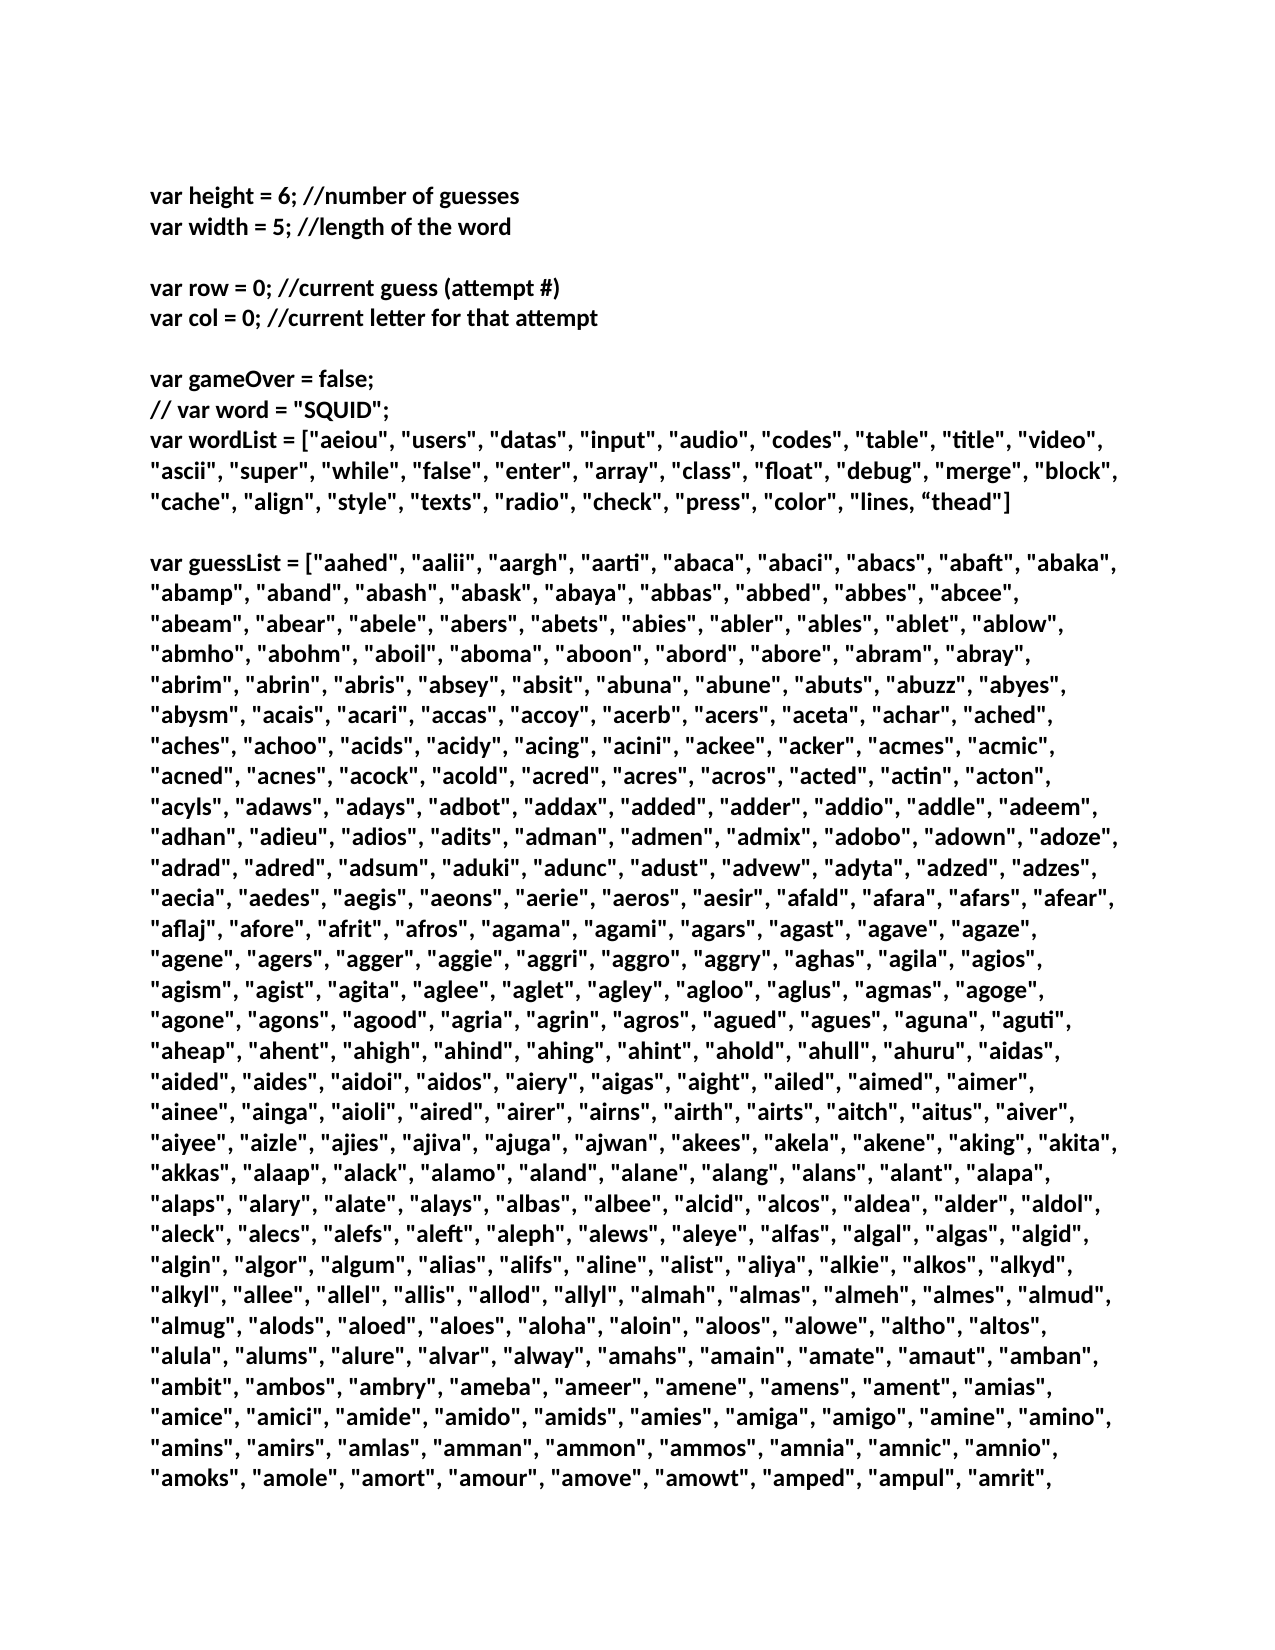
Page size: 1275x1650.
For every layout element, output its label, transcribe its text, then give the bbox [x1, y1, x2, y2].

text var gameOver = false; [150, 364, 1125, 394]
text var wordList = ["aeiou", "users", "datas", "input", "audio", "codes", "table", "title", "video", "ascii", "super", "while", "false", "enter", "array", "class", "float", "debug", "merge", "block", "cache", "align", "style", "texts", "radio", "check", "press", "color", "lines, “thead"] [150, 425, 1125, 516]
text var col = 0; //current letter for that attempt [150, 303, 1125, 333]
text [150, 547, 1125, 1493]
text var height = 6; //number of guesses [150, 181, 1125, 211]
text var width = 5; //length of the word [150, 211, 1125, 242]
text var row = 0; //current guess (attempt #) [150, 272, 1125, 303]
text // var word = "SQUID"; [150, 394, 1125, 425]
